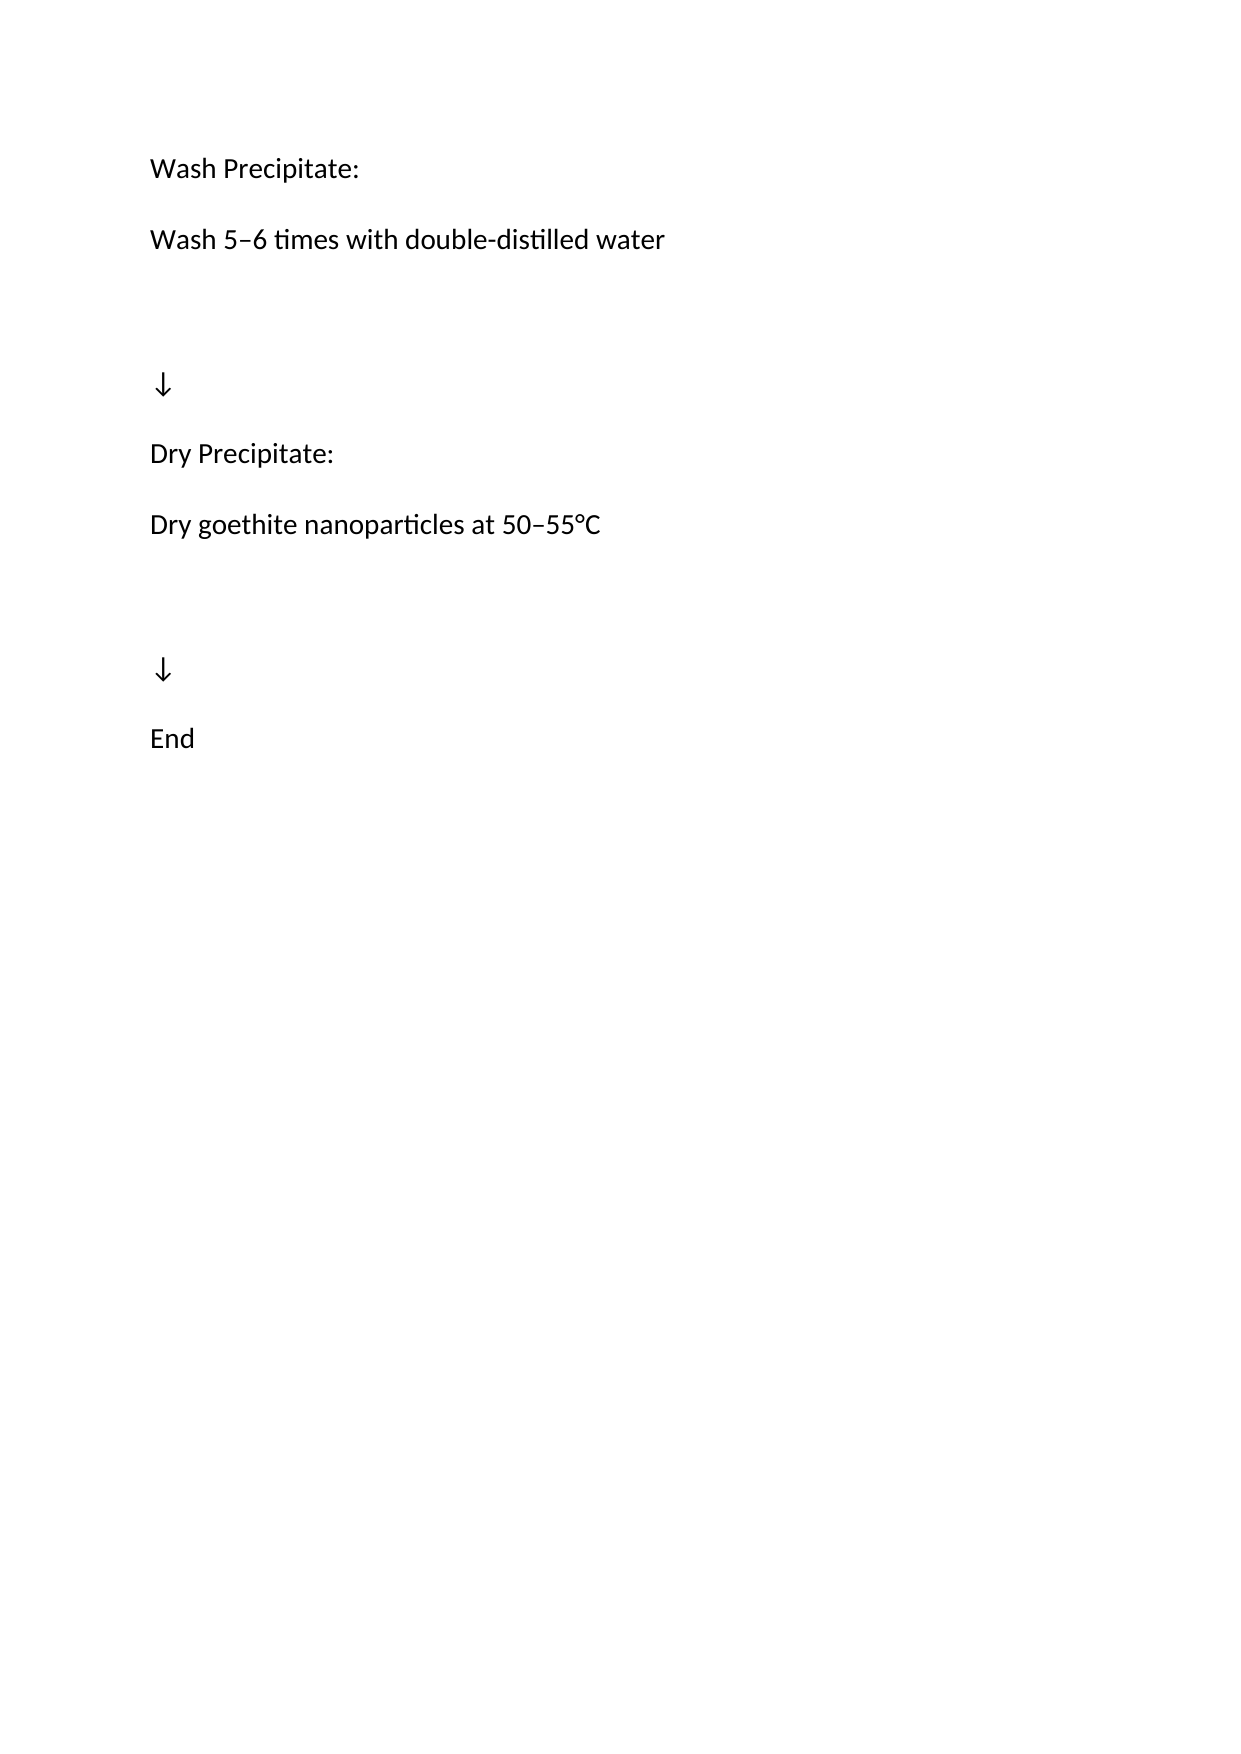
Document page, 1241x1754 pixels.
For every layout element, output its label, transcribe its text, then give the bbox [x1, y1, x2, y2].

text Dry goethite nanoparticles at 50–55°C [150, 506, 1090, 542]
text ↓ [150, 649, 1090, 684]
text End [150, 720, 1090, 756]
text Wash 5–6 times with double-distilled water [150, 221, 1090, 257]
text ↓ [150, 364, 1090, 399]
text Dry Precipitate: [150, 435, 1090, 471]
text Wash Precipitate: [150, 150, 1090, 186]
